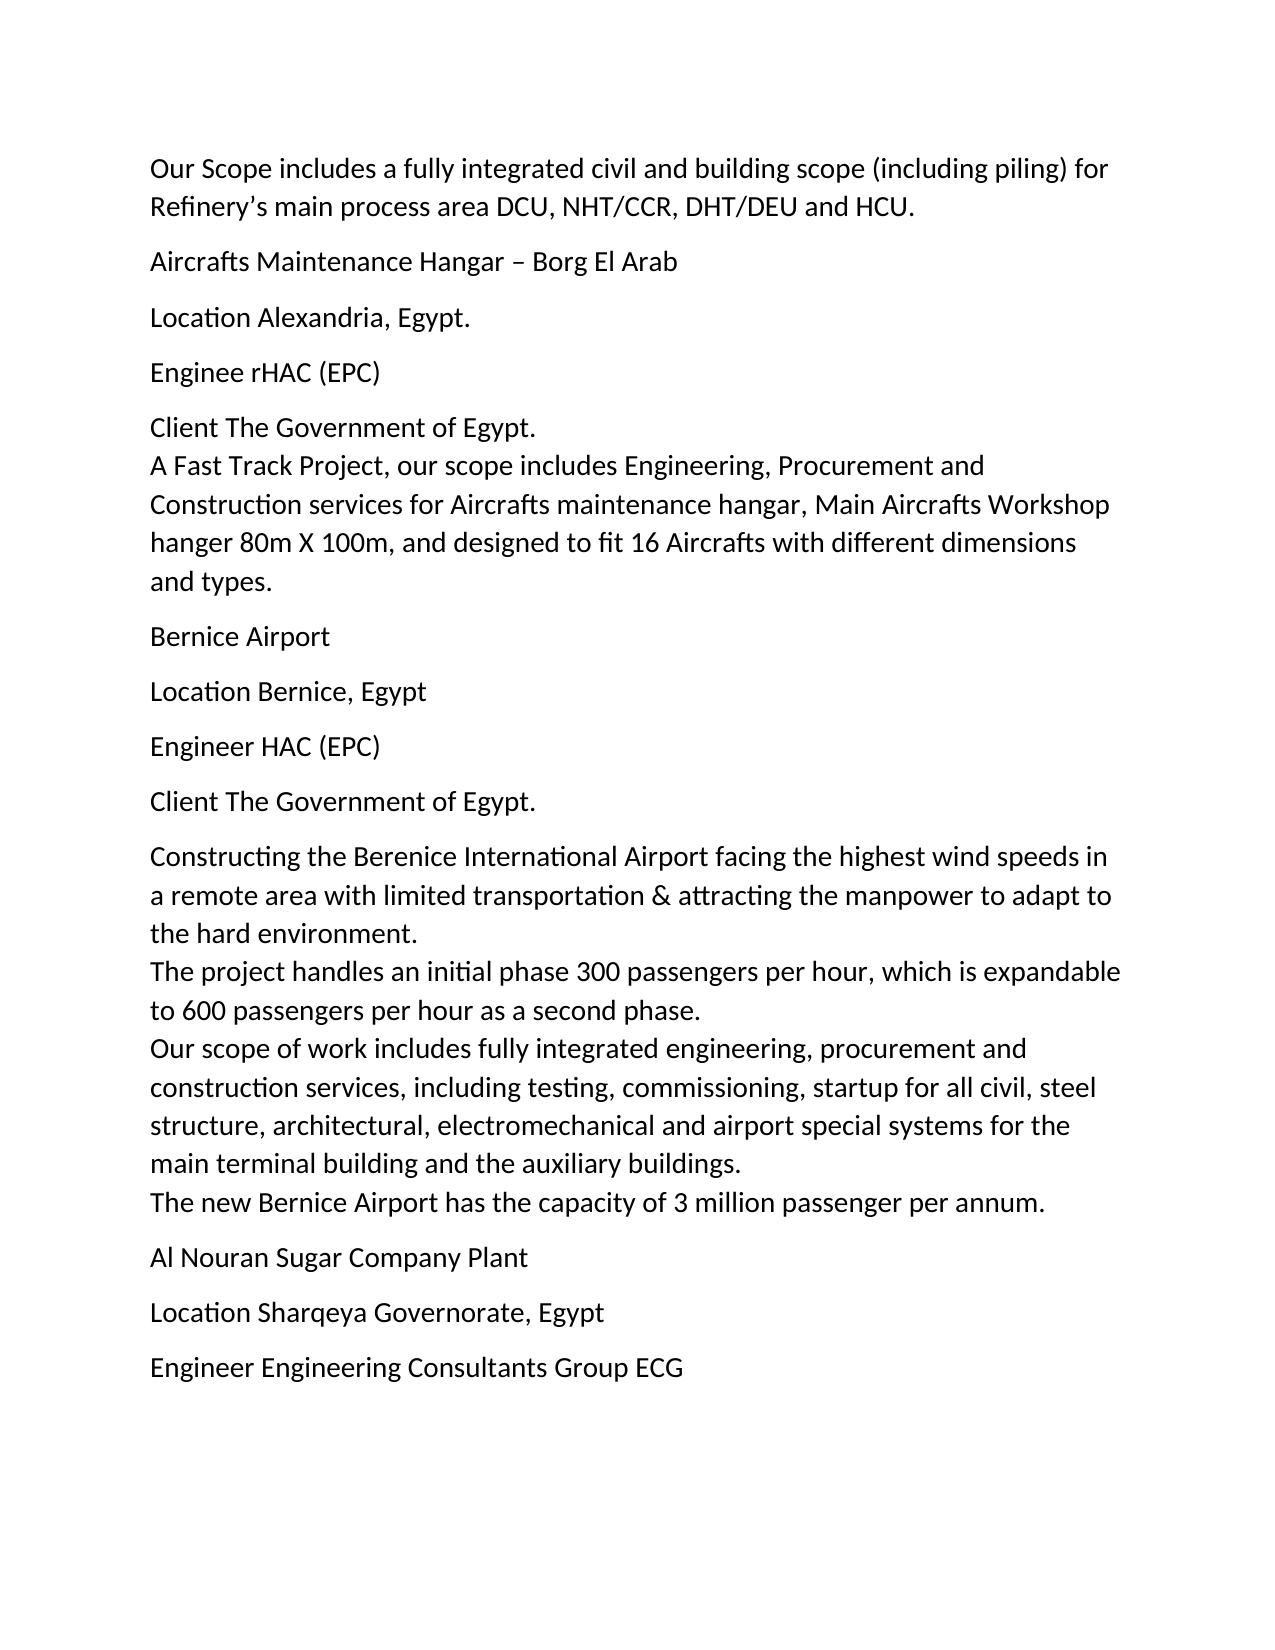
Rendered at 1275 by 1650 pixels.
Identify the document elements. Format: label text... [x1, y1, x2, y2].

text Location Alexandria, Egypt. [150, 299, 1125, 334]
text Location Bernice, Egypt [150, 673, 1125, 708]
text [150, 150, 1125, 224]
text Bernice Airport [150, 618, 1125, 653]
text Location Sharqeya Governorate, Egypt [150, 1294, 1125, 1330]
text Engineer Engineering Consultants Group ECG [150, 1349, 1125, 1385]
text Client The Government of Egypt. A Fast Track Project, our scope includes Engineering, Procurement and Construction services for Aircrafts maintenance hangar, Main Aircrafts Workshop hanger 80m X 100m, and designed to fit 16 Aircrafts with different dimensions and types. [150, 409, 1125, 598]
text Al Nouran Sugar Company Plant [150, 1239, 1125, 1275]
text Enginee rHAC (EPC) [150, 354, 1125, 389]
text Constructing the Berenice International Airport facing the highest wind speeds in a remote area with limited transportation & attracting the manpower to adapt to the hard environment. The project handles an initial phase 300 passengers per hour, which is expandable to 600 passengers per hour as a second phase. Our scope of work includes fully integrated engineering, procurement and construction services, including testing, commissioning, startup for all civil, steel structure, architectural, electromechanical and airport special systems for the main terminal building and the auxiliary buildings. The new Bernice Airport has the capacity of 3 million passenger per annum. [150, 838, 1125, 1220]
text Engineer HAC (EPC) [150, 728, 1125, 763]
text Aircrafts Maintenance Hangar – Borg El Arab [150, 243, 1125, 279]
text Client The Government of Egypt. [150, 783, 1125, 819]
